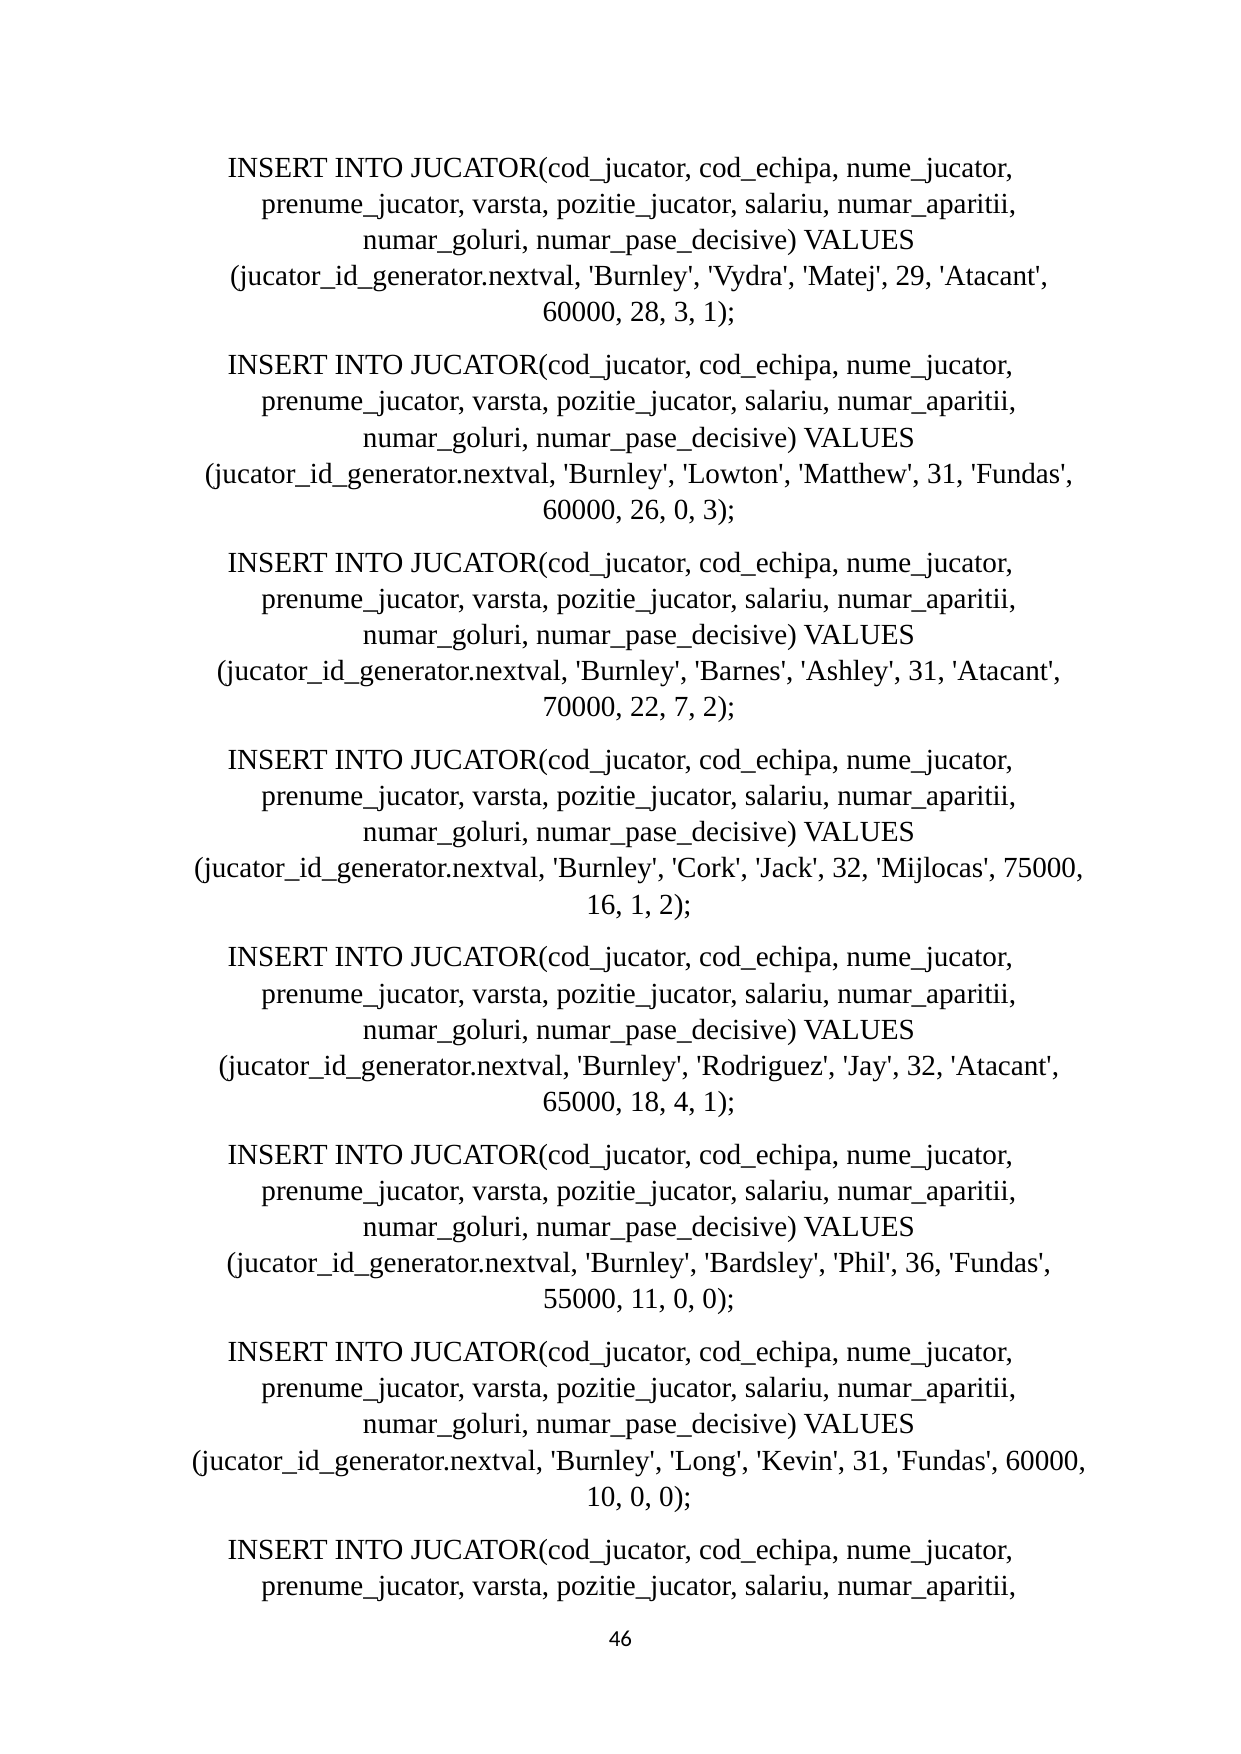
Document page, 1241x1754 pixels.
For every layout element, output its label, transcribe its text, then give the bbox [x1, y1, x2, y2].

text INSERT INTO JUCATOR(cod_jucator, cod_echipa, nume_jucator, prenume_jucator, varsta, pozitie_jucator, salariu, numar_aparitii, numar_goluri, numar_pase_decisive) VALUES (jucator_id_generator.nextval, 'Burnley', 'Bardsley', 'Phil', 36, 'Fundas', 55000, 11, 0, 0); [150, 1137, 1090, 1315]
text INSERT INTO JUCATOR(cod_jucator, cod_echipa, nume_jucator, prenume_jucator, varsta, pozitie_jucator, salariu, numar_aparitii, numar_goluri, numar_pase_decisive) VALUES (jucator_id_generator.nextval, 'Burnley', 'Long', 'Kevin', 31, 'Fundas', 60000, 10, 0, 0); [150, 1334, 1090, 1512]
text INSERT INTO JUCATOR(cod_jucator, cod_echipa, nume_jucator, prenume_jucator, varsta, pozitie_jucator, salariu, numar_aparitii, numar_goluri, numar_pase_decisive) VALUES (jucator_id_generator.nextval, 'Burnley', 'Vydra', 'Matej', 29, 'Atacant', 60000, 28, 3, 1); [150, 150, 1090, 328]
text INSERT INTO JUCATOR(cod_jucator, cod_echipa, nume_jucator, prenume_jucator, varsta, pozitie_jucator, salariu, numar_aparitii, numar_goluri, numar_pase_decisive) VALUES (jucator_id_generator.nextval, 'Burnley', 'Barnes', 'Ashley', 31, 'Atacant', 70000, 22, 7, 2); [150, 545, 1090, 723]
text INSERT INTO JUCATOR(cod_jucator, cod_echipa, nume_jucator, prenume_jucator, varsta, pozitie_jucator, salariu, numar_aparitii, numar_goluri, numar_pase_decisive) VALUES (jucator_id_generator.nextval, 'Burnley', 'Lowton', 'Matthew', 31, 'Fundas', 60000, 26, 0, 3); [150, 347, 1090, 526]
text INSERT INTO JUCATOR(cod_jucator, cod_echipa, nume_jucator, prenume_jucator, varsta, pozitie_jucator, salariu, numar_aparitii, numar_goluri, numar_pase_decisive) VALUES (jucator_id_generator.nextval, 'Burnley', 'Cork', 'Jack', 32, 'Mijlocas', 75000, 16, 1, 2); [150, 742, 1090, 920]
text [150, 1532, 1090, 1601]
text INSERT INTO JUCATOR(cod_jucator, cod_echipa, nume_jucator, prenume_jucator, varsta, pozitie_jucator, salariu, numar_aparitii, numar_goluri, numar_pase_decisive) VALUES (jucator_id_generator.nextval, 'Burnley', 'Rodriguez', 'Jay', 32, 'Atacant', 65000, 18, 4, 1); [150, 939, 1090, 1118]
